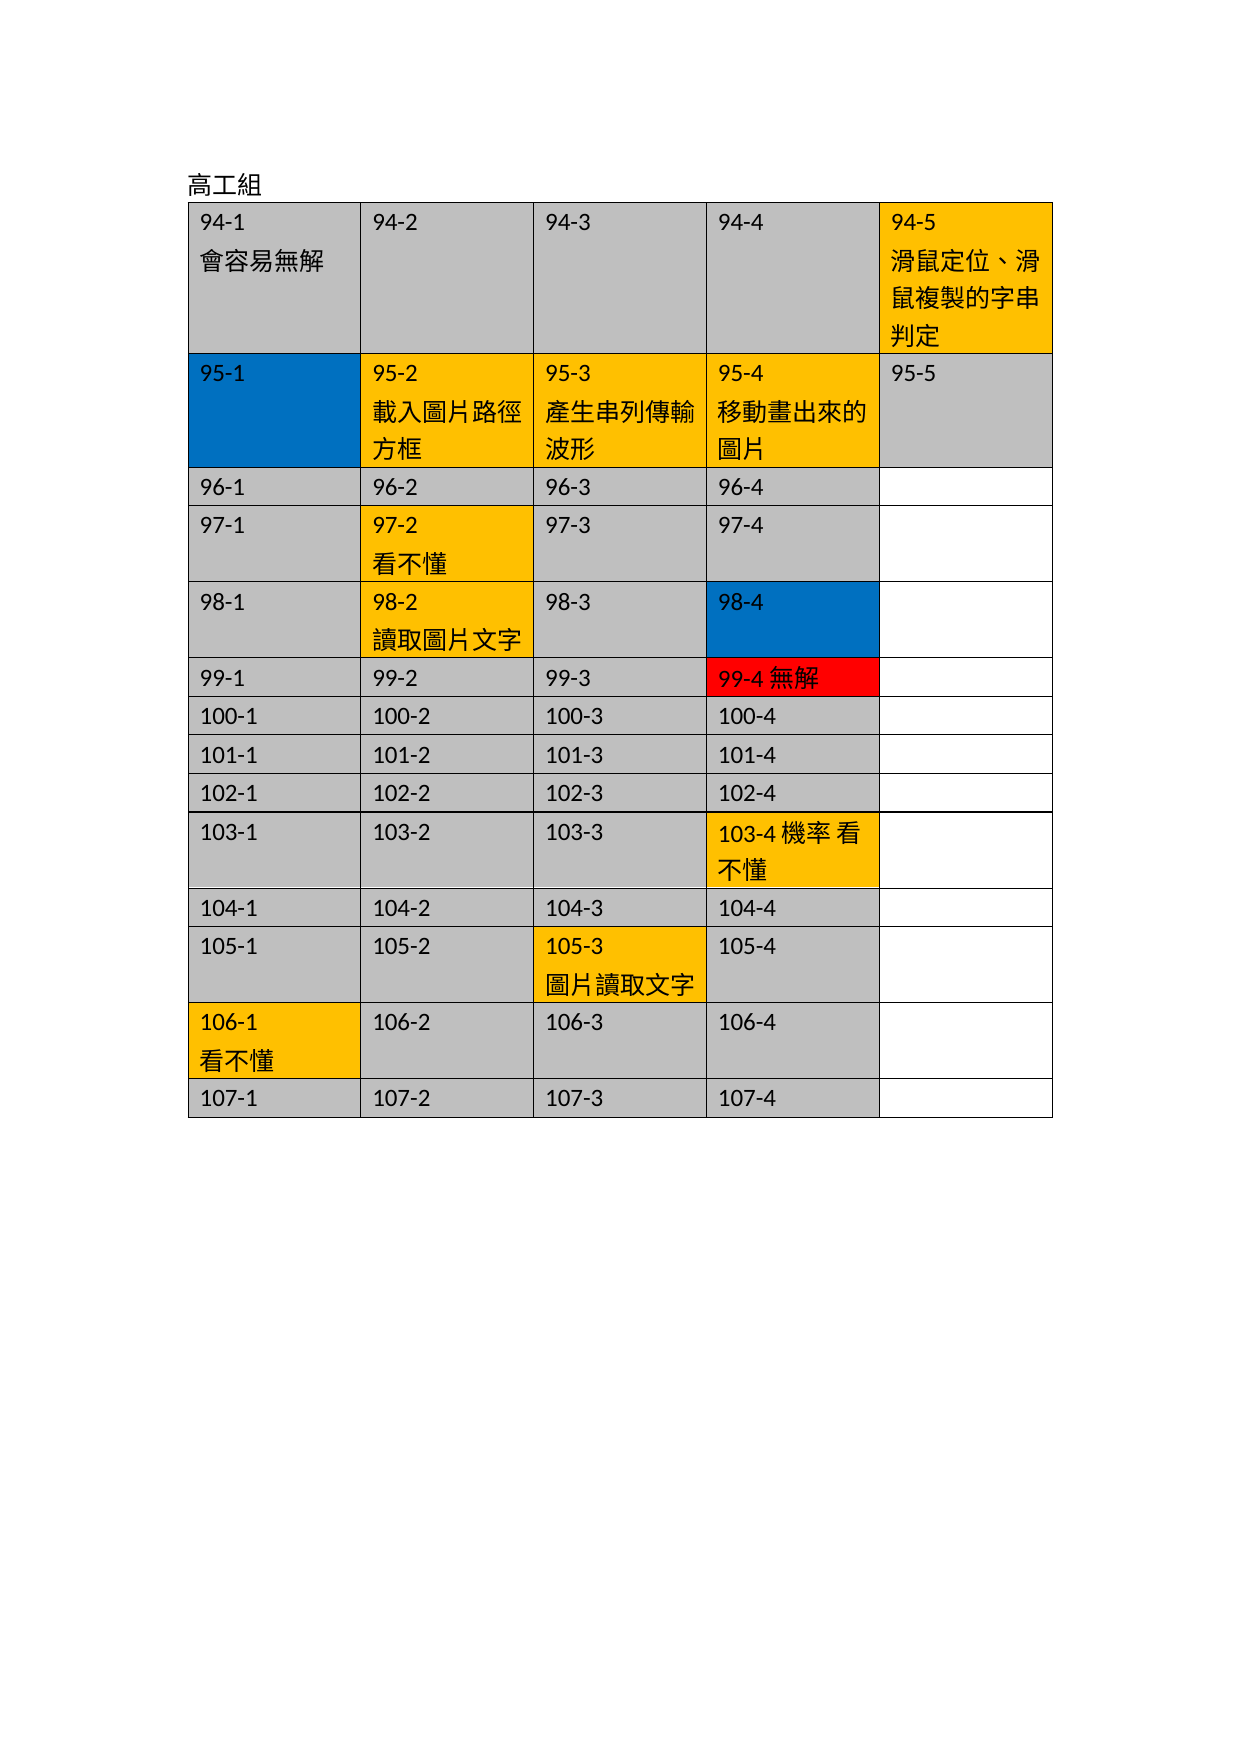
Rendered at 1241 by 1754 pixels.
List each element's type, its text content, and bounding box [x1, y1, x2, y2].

table_cell 107-4 [707, 1079, 879, 1117]
table_cell 95-5 [880, 354, 1052, 467]
table_cell 99-4 無解 [707, 658, 879, 696]
table_cell 102-2 [361, 774, 533, 811]
table_cell 97-2 看不懂 [361, 506, 533, 581]
table_cell 96-4 [707, 468, 879, 505]
table_cell 97-4 [707, 506, 879, 581]
table_cell 96-1 [189, 468, 360, 505]
table_cell 107-3 [534, 1079, 706, 1117]
table_cell [880, 697, 1052, 734]
table_cell 104-4 [707, 889, 879, 926]
table_cell 98-1 [189, 582, 360, 657]
table_cell 97-1 [189, 506, 360, 581]
table_cell 96-2 [361, 468, 533, 505]
table_cell 99-1 [189, 658, 360, 696]
table_cell 105-2 [361, 927, 533, 1002]
table_cell 106-3 [534, 1003, 706, 1078]
table_cell 105-3 圖片讀取文字 [534, 927, 706, 1002]
table_cell 105-1 [189, 927, 360, 1002]
table_cell 100-4 [707, 697, 879, 734]
table_cell 101-1 [189, 735, 360, 773]
table_header 94-2 [361, 203, 533, 353]
table_cell 99-2 [361, 658, 533, 696]
table_cell [880, 582, 1052, 657]
table_cell [880, 468, 1052, 505]
table_cell [880, 889, 1052, 926]
table_cell 95-3 產生串列傳輸波形 [534, 354, 706, 467]
table_header 94-3 [534, 203, 706, 353]
table_cell 102-3 [534, 774, 706, 811]
table_cell 101-2 [361, 735, 533, 773]
table_cell 104-3 [534, 889, 706, 926]
table_cell [880, 774, 1052, 811]
table_cell 96-3 [534, 468, 706, 505]
table_cell 106-1 看不懂 [189, 1003, 360, 1078]
text 高工組 [187, 164, 1053, 202]
table_header 94-1 會容易無解 [189, 203, 360, 353]
table_cell 100-2 [361, 697, 533, 734]
table_cell [880, 658, 1052, 696]
table_cell 99-3 [534, 658, 706, 696]
table_cell [880, 927, 1052, 1002]
table_cell 101-3 [534, 735, 706, 773]
table_cell 101-4 [707, 735, 879, 773]
table_cell [880, 735, 1052, 773]
table_cell 105-4 [707, 927, 879, 1002]
table_header 94-5 滑鼠定位、滑鼠複製的字串判定 [880, 203, 1052, 353]
table_cell 103-3 [534, 813, 706, 887]
table_cell 98-2 讀取圖片文字 [361, 582, 533, 657]
table_cell 104-1 [189, 889, 360, 926]
table_cell 103-2 [361, 813, 533, 887]
table_cell 102-1 [189, 774, 360, 811]
table_cell 95-2 載入圖片路徑方框 [361, 354, 533, 467]
table_cell [880, 813, 1052, 887]
table_cell 107-1 [189, 1079, 360, 1117]
table_cell 103-1 [189, 813, 360, 887]
table_cell 107-2 [361, 1079, 533, 1117]
table_cell 102-4 [707, 774, 879, 811]
table_cell [880, 506, 1052, 581]
table_cell 103-4機率 看不懂 [707, 813, 879, 887]
table_cell 95-4 移動畫出來的圖片 [707, 354, 879, 467]
table_cell [880, 1003, 1052, 1078]
table_cell 104-2 [361, 889, 533, 926]
table_cell 106-2 [361, 1003, 533, 1078]
table_header 94-4 [707, 203, 879, 353]
table_cell 98-4 [707, 582, 879, 657]
table_cell 95-1 [189, 354, 360, 467]
table_cell 100-3 [534, 697, 706, 734]
table_cell 98-3 [534, 582, 706, 657]
table_cell 100-1 [189, 697, 360, 734]
table_cell [880, 1079, 1052, 1117]
table_cell 97-3 [534, 506, 706, 581]
table_cell 106-4 [707, 1003, 879, 1078]
